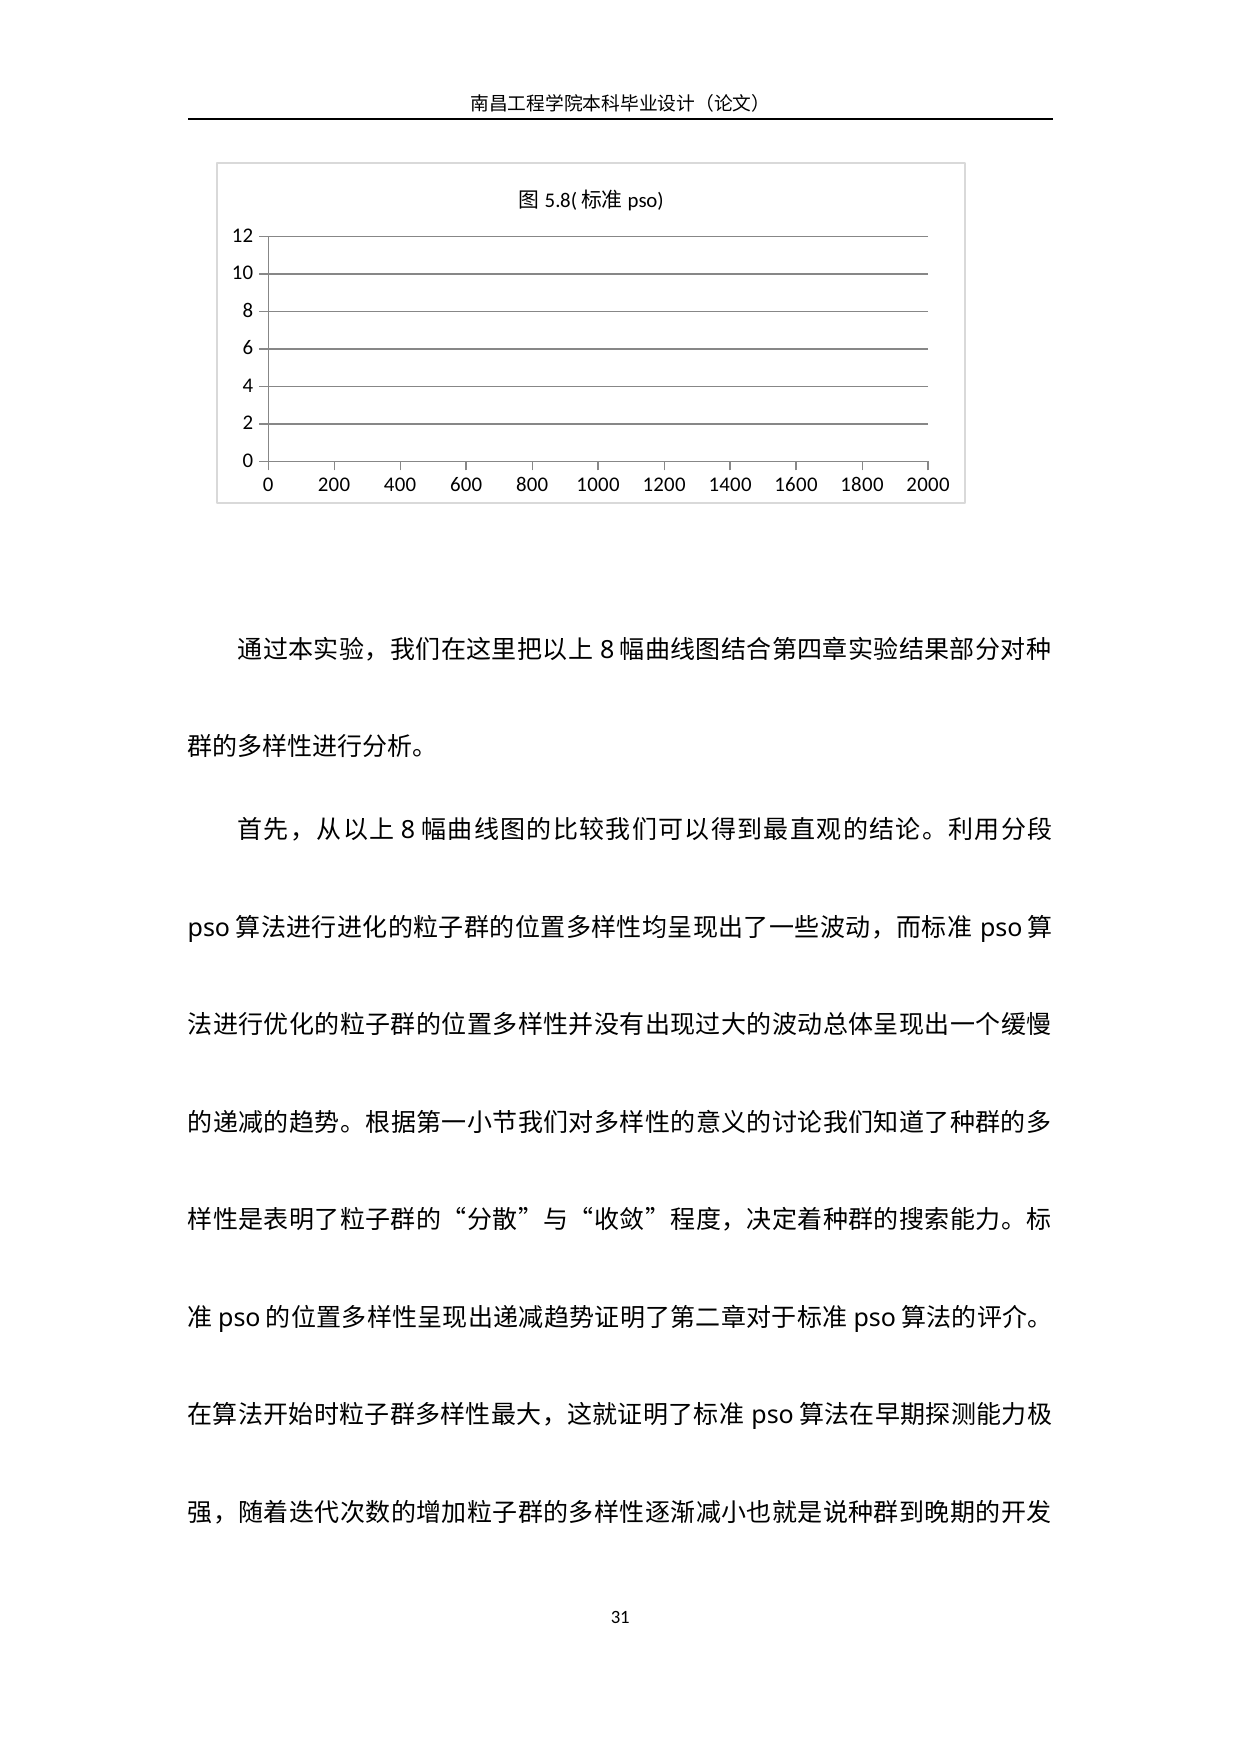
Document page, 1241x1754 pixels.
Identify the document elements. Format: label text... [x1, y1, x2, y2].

text 通过本实验，我们在这里把以上8幅曲线图结合第四章实验结果部分对种群的多样性进行分析。 [187, 615, 1053, 777]
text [187, 795, 1053, 1543]
